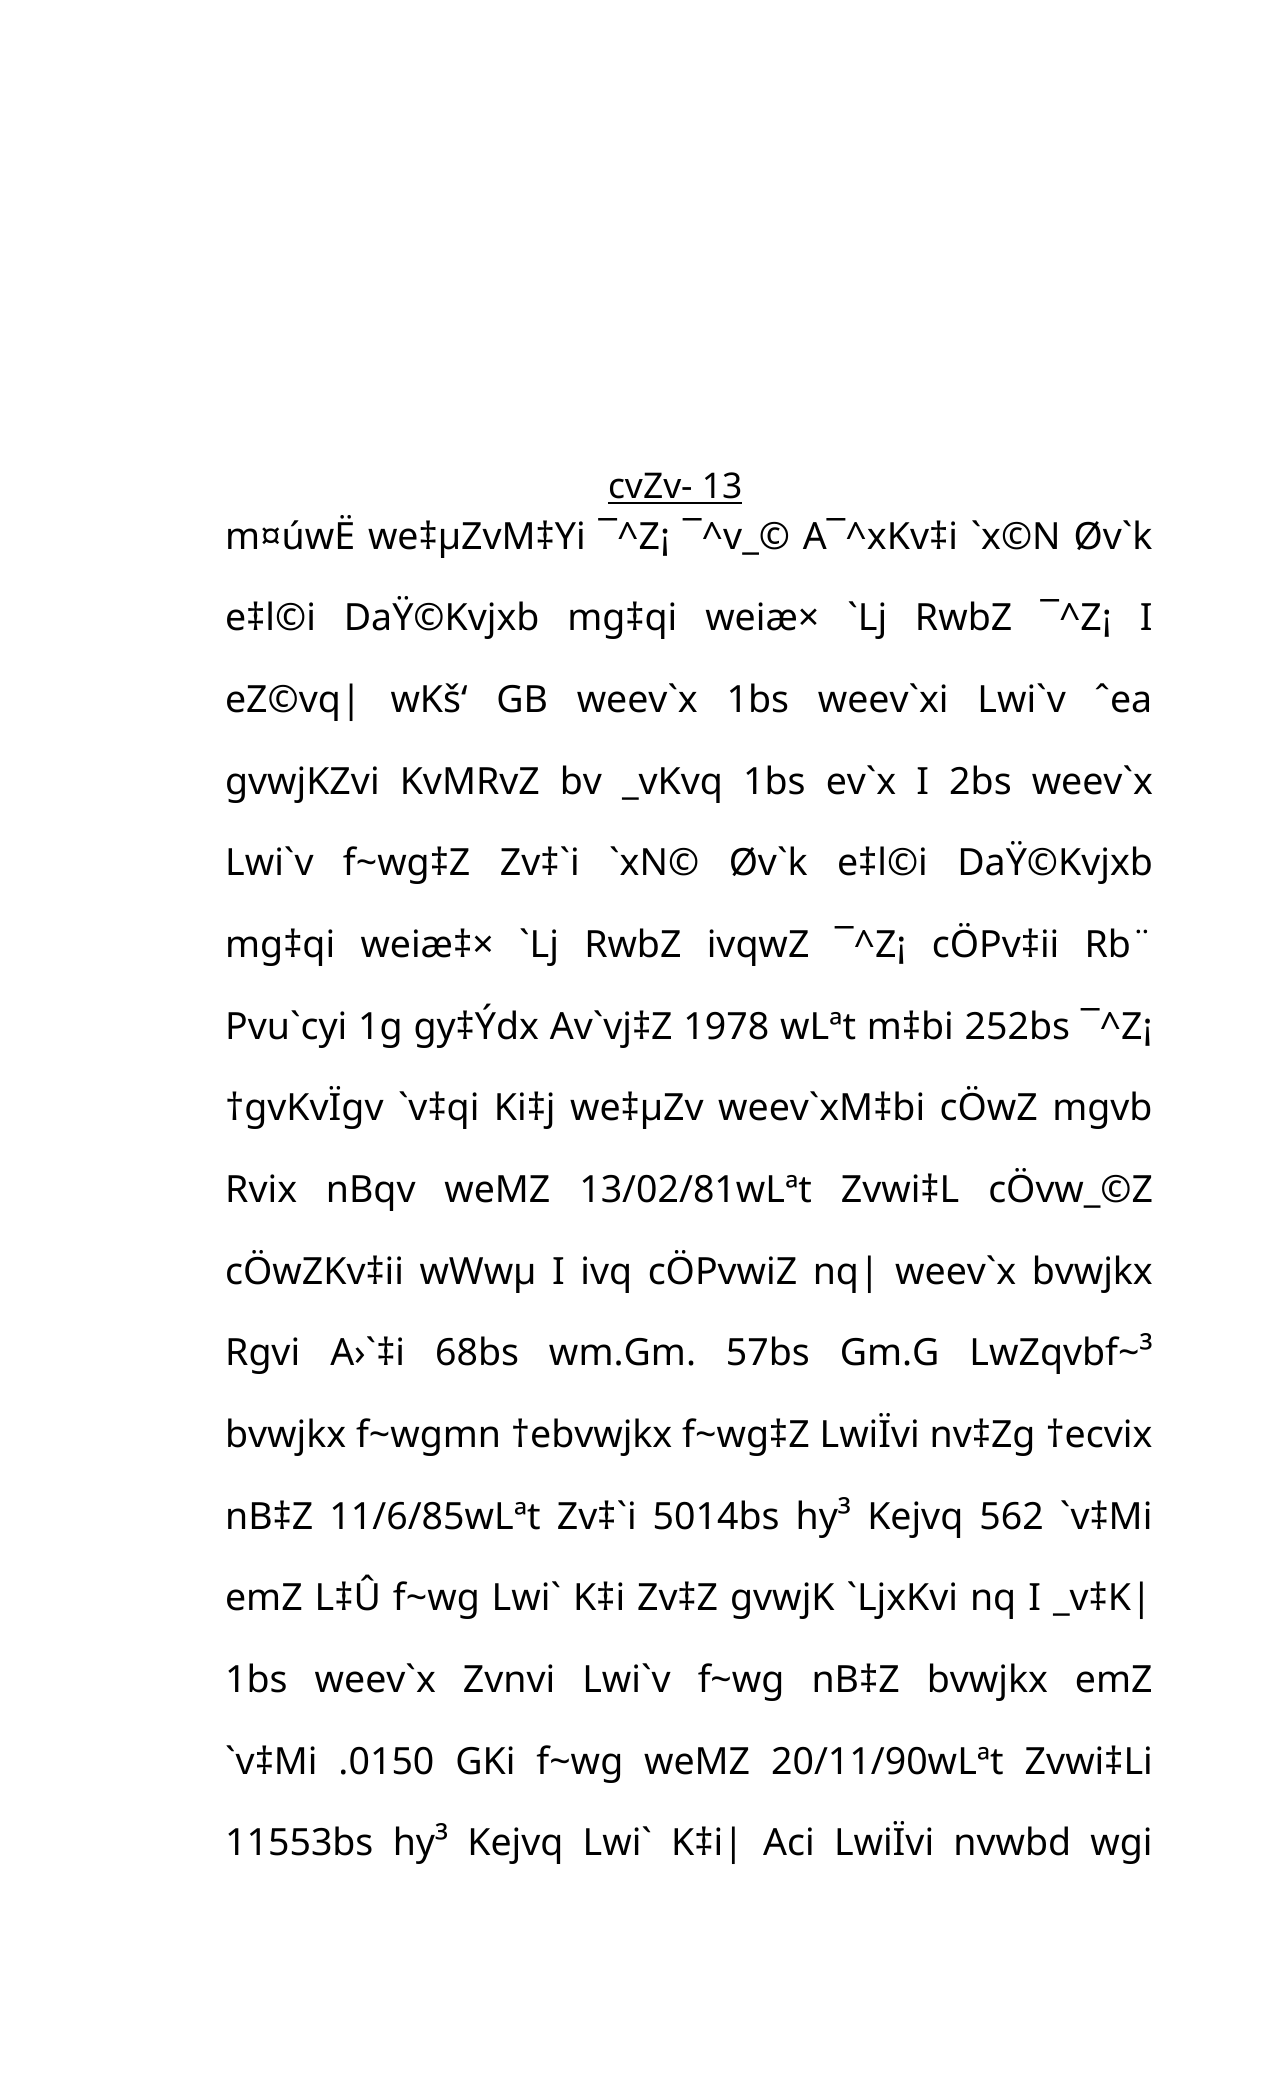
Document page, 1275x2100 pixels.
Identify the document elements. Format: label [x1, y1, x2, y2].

text [225, 509, 1153, 1867]
